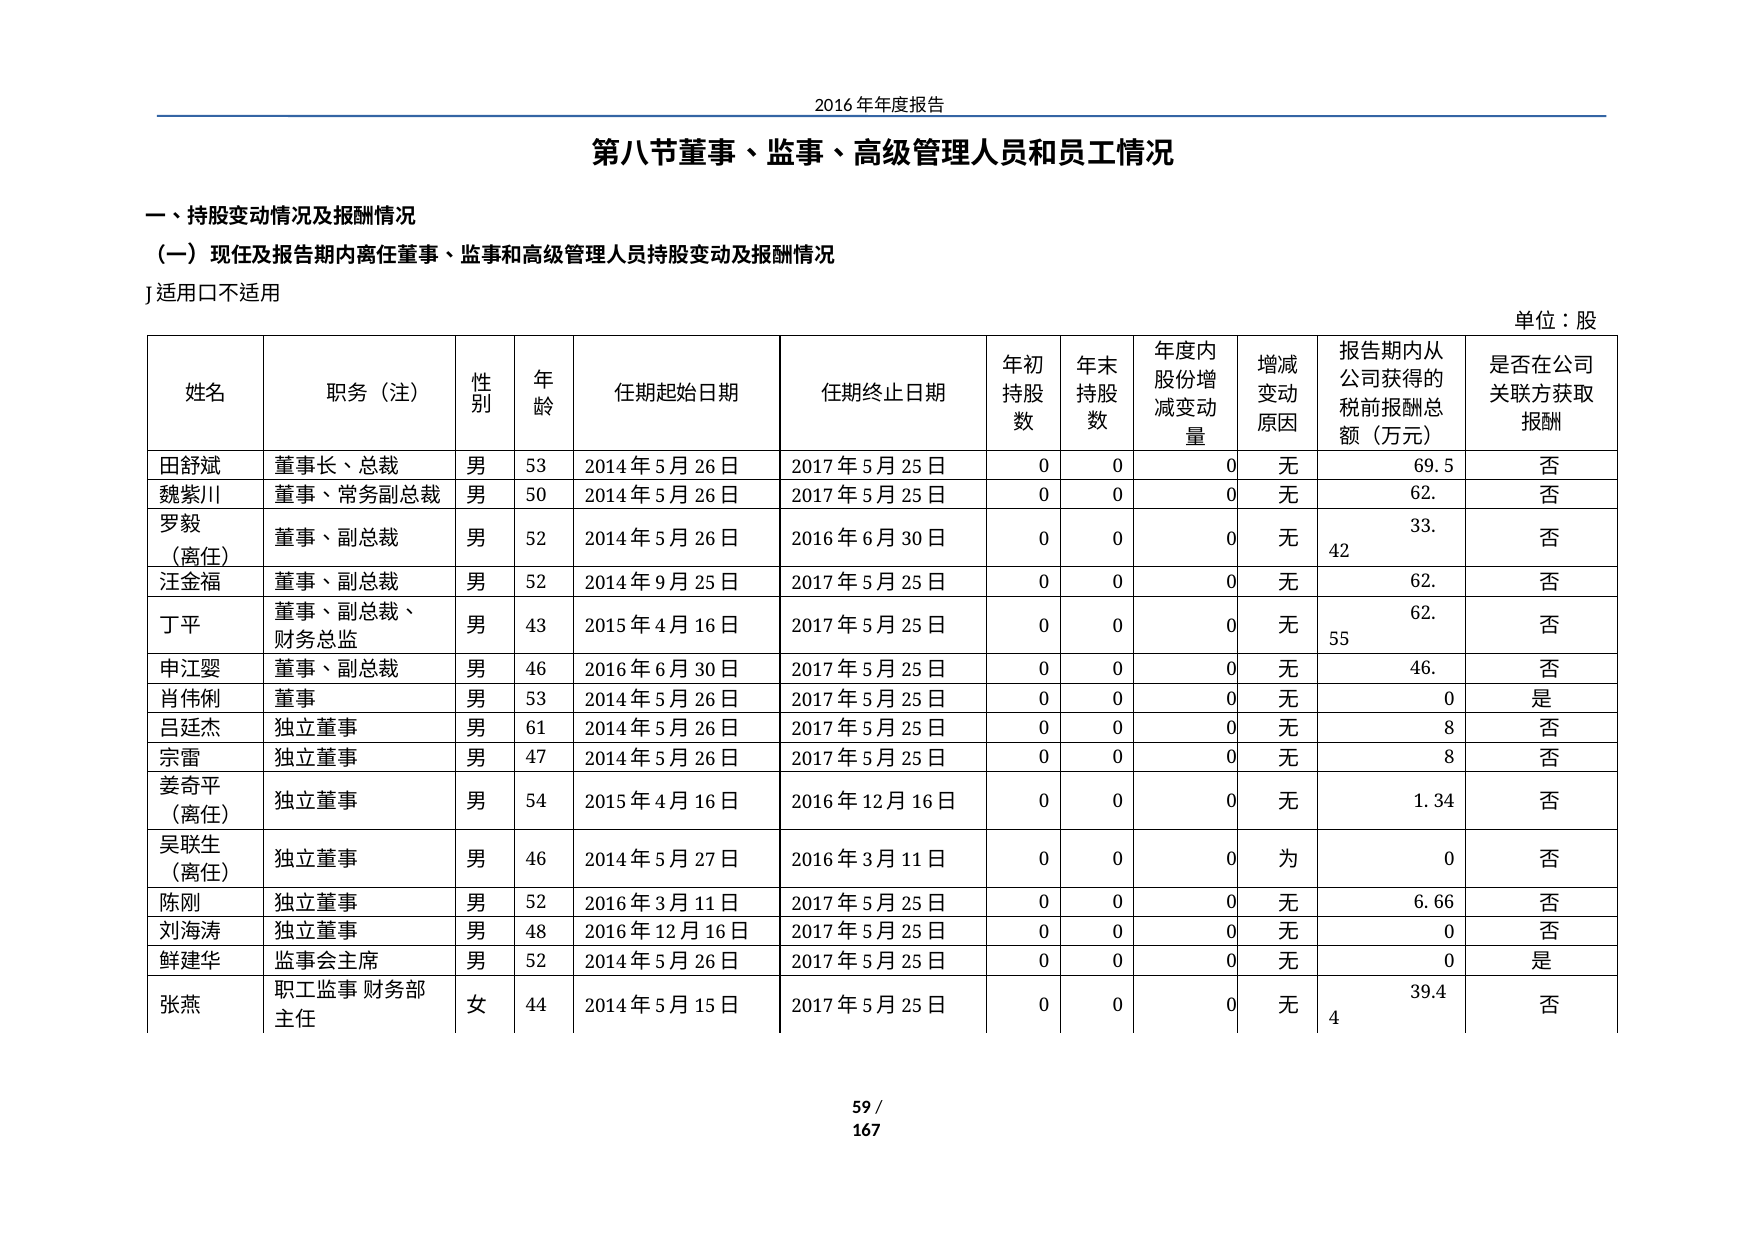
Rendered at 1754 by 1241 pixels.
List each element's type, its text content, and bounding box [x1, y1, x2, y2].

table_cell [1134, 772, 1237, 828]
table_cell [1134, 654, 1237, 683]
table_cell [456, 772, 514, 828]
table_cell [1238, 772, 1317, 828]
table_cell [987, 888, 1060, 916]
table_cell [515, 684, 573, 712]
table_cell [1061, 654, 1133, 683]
text （一）现任及报告期内离任董事、监事和高级管理人员持股变动及报酬情况 [145, 238, 1620, 269]
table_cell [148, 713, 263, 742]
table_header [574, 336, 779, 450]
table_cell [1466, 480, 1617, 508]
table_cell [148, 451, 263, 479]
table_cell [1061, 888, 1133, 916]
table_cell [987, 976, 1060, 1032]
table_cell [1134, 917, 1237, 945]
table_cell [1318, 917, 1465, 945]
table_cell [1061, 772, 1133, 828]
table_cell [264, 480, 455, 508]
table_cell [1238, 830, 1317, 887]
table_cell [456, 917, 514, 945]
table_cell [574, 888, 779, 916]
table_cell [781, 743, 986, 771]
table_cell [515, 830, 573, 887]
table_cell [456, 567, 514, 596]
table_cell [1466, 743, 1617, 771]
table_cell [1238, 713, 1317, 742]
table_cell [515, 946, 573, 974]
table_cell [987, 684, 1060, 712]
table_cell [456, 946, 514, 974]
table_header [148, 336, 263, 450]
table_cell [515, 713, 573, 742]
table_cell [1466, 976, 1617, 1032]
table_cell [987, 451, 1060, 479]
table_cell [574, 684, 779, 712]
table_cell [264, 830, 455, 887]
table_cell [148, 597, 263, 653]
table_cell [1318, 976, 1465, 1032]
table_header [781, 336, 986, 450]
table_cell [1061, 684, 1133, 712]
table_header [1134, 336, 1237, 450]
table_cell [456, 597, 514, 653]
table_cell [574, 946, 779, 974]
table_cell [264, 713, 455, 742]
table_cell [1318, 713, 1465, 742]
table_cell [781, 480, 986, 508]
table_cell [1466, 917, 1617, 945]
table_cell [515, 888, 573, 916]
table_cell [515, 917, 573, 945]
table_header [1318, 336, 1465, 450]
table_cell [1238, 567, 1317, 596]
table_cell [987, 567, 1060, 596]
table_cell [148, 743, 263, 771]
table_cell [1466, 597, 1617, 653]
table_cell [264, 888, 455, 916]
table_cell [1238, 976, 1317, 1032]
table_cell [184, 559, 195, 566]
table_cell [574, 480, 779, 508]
text 一、持股变动情况及报酬情况 [145, 201, 1620, 230]
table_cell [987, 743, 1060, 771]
text J适用口不适用 [145, 278, 1620, 306]
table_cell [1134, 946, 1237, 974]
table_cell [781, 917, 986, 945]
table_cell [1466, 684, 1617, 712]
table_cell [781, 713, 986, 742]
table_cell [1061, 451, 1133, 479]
text 第八节董事、监事、高级管理人员和员工情况 [145, 133, 1620, 172]
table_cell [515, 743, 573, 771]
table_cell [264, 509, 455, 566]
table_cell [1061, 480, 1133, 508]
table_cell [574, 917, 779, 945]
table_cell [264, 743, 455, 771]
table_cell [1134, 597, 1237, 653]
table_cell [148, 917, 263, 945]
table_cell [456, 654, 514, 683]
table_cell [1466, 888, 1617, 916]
text 单位：股 [1514, 306, 1620, 335]
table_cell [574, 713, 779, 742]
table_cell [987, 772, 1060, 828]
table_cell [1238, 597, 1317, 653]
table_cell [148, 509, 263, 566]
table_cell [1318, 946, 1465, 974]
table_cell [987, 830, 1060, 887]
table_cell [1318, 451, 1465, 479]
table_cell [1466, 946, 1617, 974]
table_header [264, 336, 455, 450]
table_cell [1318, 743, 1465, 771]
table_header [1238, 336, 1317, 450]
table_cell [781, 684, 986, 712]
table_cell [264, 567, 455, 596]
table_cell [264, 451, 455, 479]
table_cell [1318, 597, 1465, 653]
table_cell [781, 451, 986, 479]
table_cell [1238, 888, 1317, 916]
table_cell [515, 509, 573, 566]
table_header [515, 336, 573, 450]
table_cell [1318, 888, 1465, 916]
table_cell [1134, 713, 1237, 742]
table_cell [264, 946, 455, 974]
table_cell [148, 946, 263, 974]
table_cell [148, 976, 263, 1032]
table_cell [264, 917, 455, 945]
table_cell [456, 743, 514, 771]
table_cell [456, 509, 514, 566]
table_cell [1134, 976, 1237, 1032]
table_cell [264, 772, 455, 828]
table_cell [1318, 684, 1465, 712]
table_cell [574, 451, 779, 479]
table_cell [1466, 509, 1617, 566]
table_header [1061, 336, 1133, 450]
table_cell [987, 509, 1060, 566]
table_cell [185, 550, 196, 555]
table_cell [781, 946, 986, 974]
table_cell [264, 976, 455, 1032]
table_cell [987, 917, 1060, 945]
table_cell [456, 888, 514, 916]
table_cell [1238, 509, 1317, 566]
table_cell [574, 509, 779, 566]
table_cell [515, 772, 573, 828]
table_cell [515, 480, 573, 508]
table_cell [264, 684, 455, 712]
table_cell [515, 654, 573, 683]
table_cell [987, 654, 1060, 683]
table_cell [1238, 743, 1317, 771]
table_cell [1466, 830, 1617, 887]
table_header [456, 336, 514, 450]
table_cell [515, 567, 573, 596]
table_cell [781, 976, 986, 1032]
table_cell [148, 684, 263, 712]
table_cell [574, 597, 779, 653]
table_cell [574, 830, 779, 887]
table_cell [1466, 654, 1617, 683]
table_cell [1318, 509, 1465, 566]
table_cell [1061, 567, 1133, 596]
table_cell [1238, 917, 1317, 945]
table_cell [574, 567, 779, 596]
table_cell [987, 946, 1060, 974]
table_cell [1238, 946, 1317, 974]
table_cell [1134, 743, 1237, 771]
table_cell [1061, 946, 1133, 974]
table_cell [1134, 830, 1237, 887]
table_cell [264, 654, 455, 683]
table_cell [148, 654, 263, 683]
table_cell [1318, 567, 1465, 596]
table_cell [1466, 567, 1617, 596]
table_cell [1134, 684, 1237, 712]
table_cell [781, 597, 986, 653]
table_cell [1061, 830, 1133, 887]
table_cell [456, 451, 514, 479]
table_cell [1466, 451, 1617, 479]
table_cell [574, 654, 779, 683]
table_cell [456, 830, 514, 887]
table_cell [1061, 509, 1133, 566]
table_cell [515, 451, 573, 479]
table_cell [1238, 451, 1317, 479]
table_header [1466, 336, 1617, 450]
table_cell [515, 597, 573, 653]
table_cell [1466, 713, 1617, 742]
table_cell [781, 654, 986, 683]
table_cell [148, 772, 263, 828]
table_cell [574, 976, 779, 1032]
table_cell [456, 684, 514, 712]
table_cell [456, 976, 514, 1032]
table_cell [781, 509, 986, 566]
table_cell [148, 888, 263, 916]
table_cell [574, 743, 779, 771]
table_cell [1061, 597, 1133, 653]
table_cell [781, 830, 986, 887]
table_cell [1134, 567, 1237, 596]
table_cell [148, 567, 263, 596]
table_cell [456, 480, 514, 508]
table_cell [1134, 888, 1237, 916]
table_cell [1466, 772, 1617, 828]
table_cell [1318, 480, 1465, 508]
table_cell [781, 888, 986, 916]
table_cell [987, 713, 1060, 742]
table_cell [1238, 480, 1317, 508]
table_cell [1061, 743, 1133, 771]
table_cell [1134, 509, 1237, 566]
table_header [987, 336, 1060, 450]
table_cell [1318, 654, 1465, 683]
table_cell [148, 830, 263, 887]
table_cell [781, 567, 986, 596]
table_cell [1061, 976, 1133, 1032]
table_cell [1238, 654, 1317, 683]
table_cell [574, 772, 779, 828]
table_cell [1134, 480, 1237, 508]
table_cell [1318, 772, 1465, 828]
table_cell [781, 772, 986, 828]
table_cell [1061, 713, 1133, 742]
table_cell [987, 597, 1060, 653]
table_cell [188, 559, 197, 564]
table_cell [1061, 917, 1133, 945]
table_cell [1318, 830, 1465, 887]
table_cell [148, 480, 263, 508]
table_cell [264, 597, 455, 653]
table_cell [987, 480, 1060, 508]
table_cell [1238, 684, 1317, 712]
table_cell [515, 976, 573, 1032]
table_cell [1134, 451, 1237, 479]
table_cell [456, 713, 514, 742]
